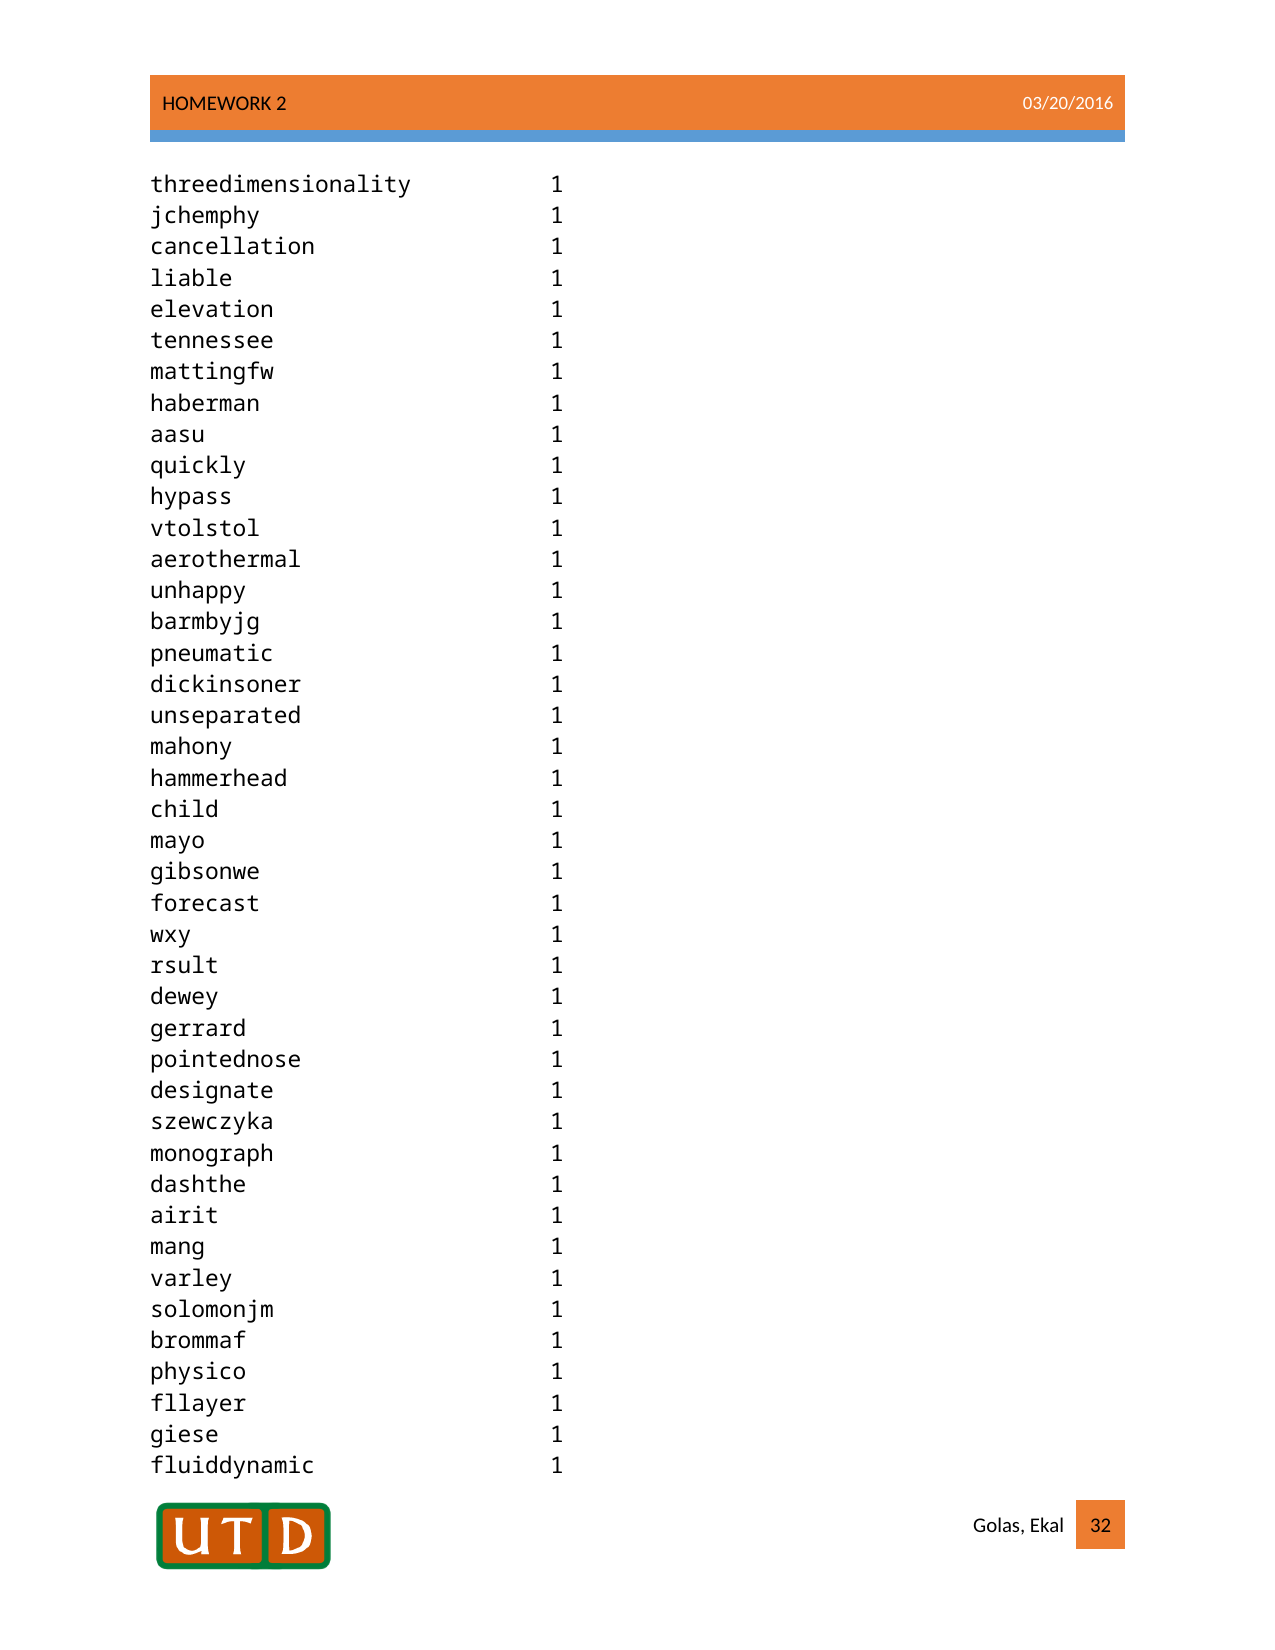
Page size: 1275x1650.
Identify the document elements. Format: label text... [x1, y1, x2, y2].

text dashthe 1 [150, 1168, 1125, 1199]
text unhappy 1 [150, 574, 1125, 605]
text mattingfw 1 [150, 355, 1125, 387]
text airit 1 [150, 1199, 1125, 1230]
text mahony 1 [150, 730, 1125, 762]
text varley 1 [150, 1262, 1125, 1293]
text mayo 1 [150, 824, 1125, 855]
text quickly 1 [150, 449, 1125, 480]
text wxy 1 [150, 918, 1125, 949]
text unseparated 1 [150, 699, 1125, 730]
text szewczyka 1 [150, 1105, 1125, 1137]
text giese 1 [150, 1418, 1125, 1449]
text child 1 [150, 793, 1125, 824]
text barmbyjg 1 [150, 605, 1125, 637]
text rsult 1 [150, 949, 1125, 980]
text fllayer 1 [150, 1387, 1125, 1418]
text dewey 1 [150, 980, 1125, 1012]
text pneumatic 1 [150, 637, 1125, 668]
text gibsonwe 1 [150, 855, 1125, 887]
text forecast 1 [150, 887, 1125, 918]
text pointednose 1 [150, 1043, 1125, 1074]
text solomonjm 1 [150, 1293, 1125, 1324]
text elevation 1 [150, 293, 1125, 324]
text haberman 1 [150, 387, 1125, 418]
text gerrard 1 [150, 1012, 1125, 1043]
text designate 1 [150, 1074, 1125, 1105]
text vtolstol 1 [150, 512, 1125, 543]
text hypass 1 [150, 480, 1125, 512]
text aasu 1 [150, 418, 1125, 449]
text mang 1 [150, 1230, 1125, 1262]
text cancellation 1 [150, 230, 1125, 262]
text aerothermal 1 [150, 543, 1125, 574]
text physico 1 [150, 1355, 1125, 1387]
text tennessee 1 [150, 324, 1125, 355]
picture [150, 1498, 336, 1574]
text dickinsoner 1 [150, 668, 1125, 699]
text jchemphy 1 [150, 199, 1125, 230]
text fluiddynamic 1 [150, 1449, 1125, 1480]
text hammerhead 1 [150, 762, 1125, 793]
text monograph 1 [150, 1137, 1125, 1168]
text threedimensionality 1 [150, 168, 1125, 199]
text brommaf 1 [150, 1324, 1125, 1355]
text liable 1 [150, 262, 1125, 293]
